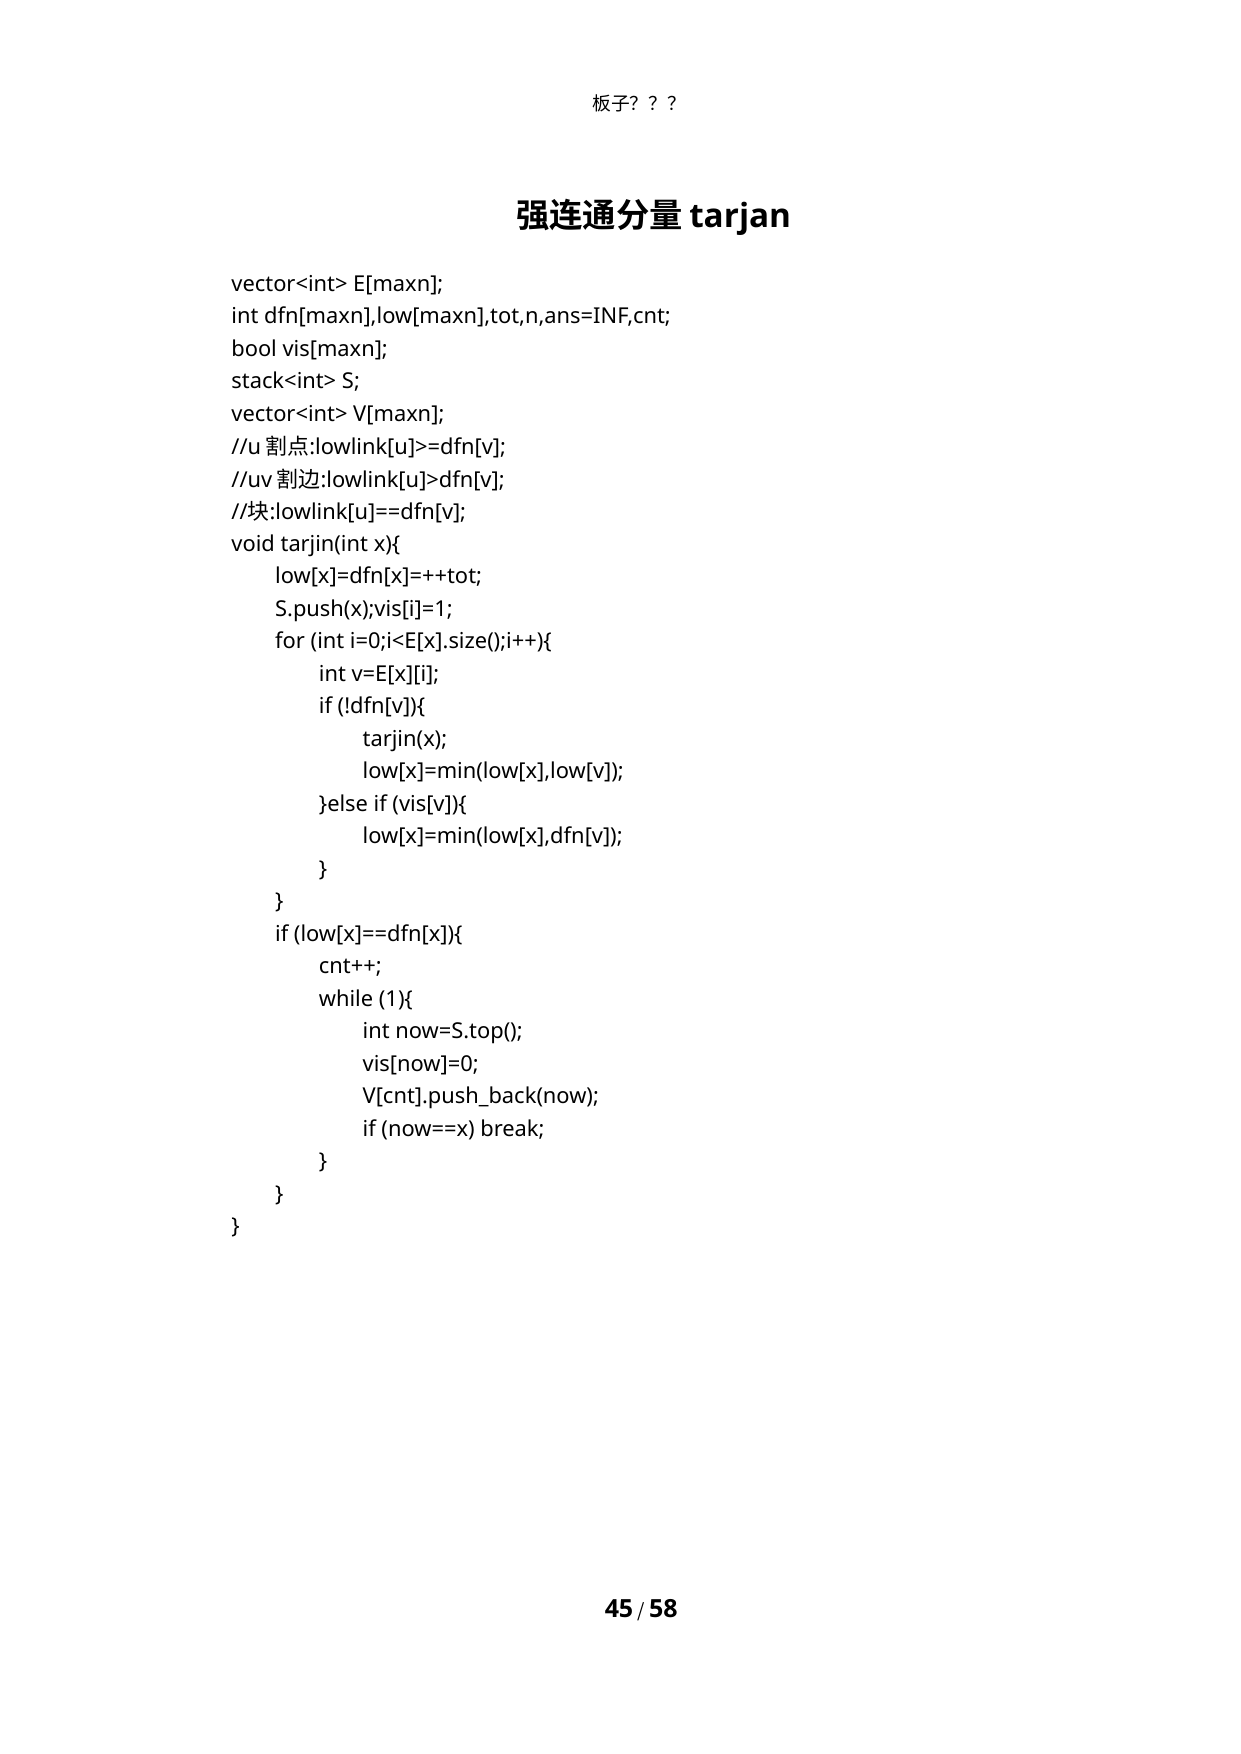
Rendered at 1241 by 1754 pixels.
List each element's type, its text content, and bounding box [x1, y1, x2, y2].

text vector<int> E[maxn]; [187, 266, 1053, 299]
text int dfn[maxn],low[maxn],tot,n,ans=INF,cnt; [187, 299, 1053, 331]
text int now=S.top(); [187, 1014, 1053, 1046]
text cnt++; [187, 949, 1053, 981]
text for (int i=0;i<E[x].size();i++){ [187, 624, 1053, 656]
text } [187, 884, 1053, 916]
text vis[now]=0; [187, 1046, 1053, 1079]
text //块:lowlink[u]==dfn[v]; [187, 494, 1053, 526]
text int v=E[x][i]; [187, 656, 1053, 689]
text } [187, 851, 1053, 884]
text S.push(x);vis[i]=1; [187, 591, 1053, 624]
text //uv割边:lowlink[u]>dfn[v]; [187, 461, 1053, 494]
text if (now==x) break; [187, 1111, 1053, 1144]
text low[x]=min(low[x],dfn[v]); [187, 819, 1053, 851]
text V[cnt].push_back(now); [187, 1079, 1053, 1111]
text low[x]=min(low[x],low[v]); [187, 754, 1053, 786]
text }else if (vis[v]){ [187, 786, 1053, 819]
text void tarjin(int x){ [187, 526, 1053, 559]
subtitle 强连通分量tarjan [187, 181, 1053, 246]
text if (!dfn[v]){ [187, 689, 1053, 721]
text tarjin(x); [187, 721, 1053, 754]
text stack<int> S; [187, 364, 1053, 396]
text } [187, 1176, 1053, 1209]
text while (1){ [187, 981, 1053, 1014]
text vector<int> V[maxn]; [187, 396, 1053, 429]
text } [187, 1209, 1053, 1241]
text if (low[x]==dfn[x]){ [187, 916, 1053, 949]
text bool vis[maxn]; [187, 331, 1053, 364]
text //u割点:lowlink[u]>=dfn[v]; [187, 429, 1053, 461]
text low[x]=dfn[x]=++tot; [187, 559, 1053, 591]
text } [187, 1144, 1053, 1176]
